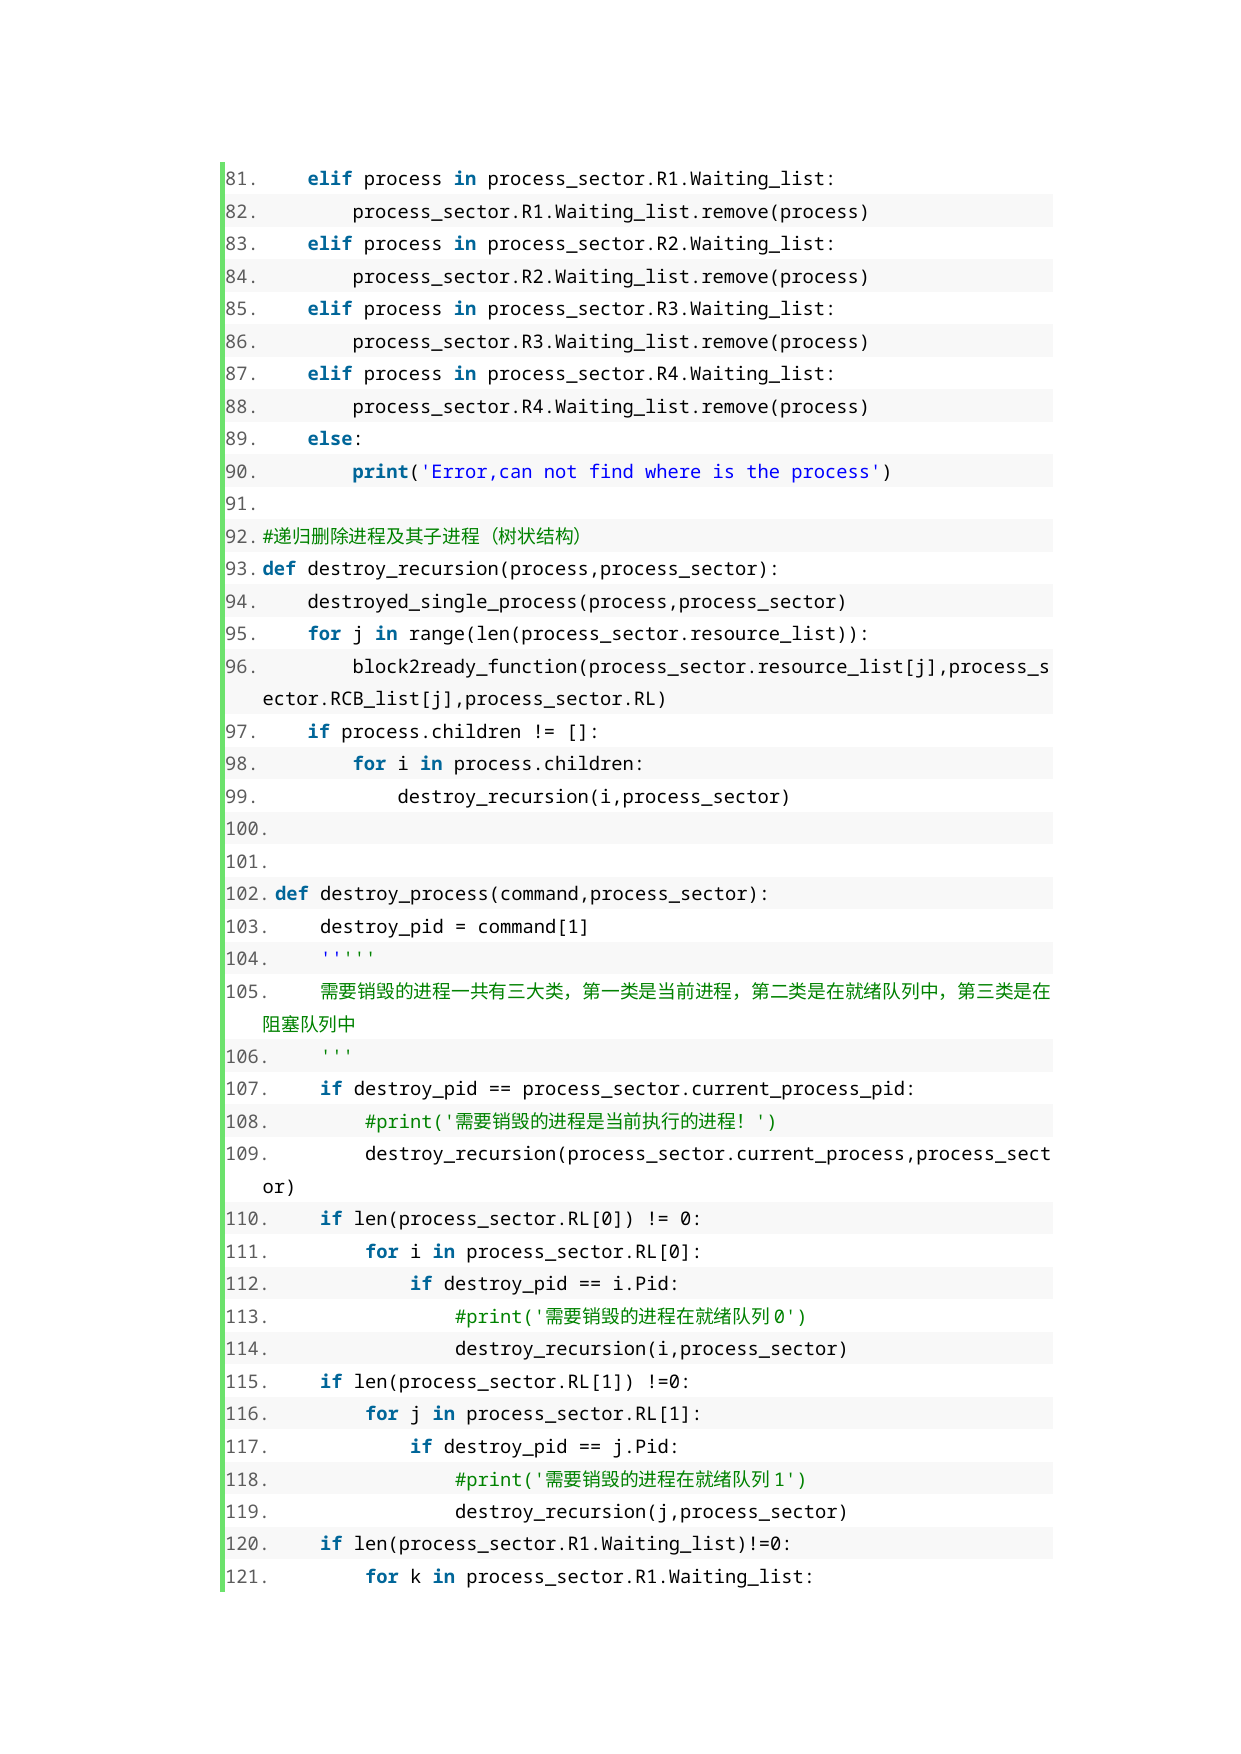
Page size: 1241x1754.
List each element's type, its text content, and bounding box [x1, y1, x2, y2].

list for k in process_sector.R1.Waiting_list: [225, 1559, 1053, 1592]
list destroy_recursion(process_sector.current_process,process_sector) [225, 1137, 1053, 1202]
list elif process in process_sector.R3.Waiting_list: [225, 292, 1053, 324]
list destroy_recursion(j,process_sector) [225, 1494, 1053, 1527]
list if len(process_sector.RL[1]) !=0: [225, 1364, 1053, 1397]
list for j in process_sector.RL[1]: [225, 1397, 1053, 1429]
list process_sector.R2.Waiting_list.remove(process) [225, 259, 1053, 292]
list destroyed_single_process(process,process_sector) [225, 584, 1053, 617]
list else: [225, 422, 1053, 454]
list if destroy_pid == i.Pid: [225, 1267, 1053, 1299]
list #print('需要销毁的进程是当前执行的进程！') [225, 1104, 1053, 1137]
list destroy_pid = command[1] [225, 909, 1053, 942]
list elif process in process_sector.R4.Waiting_list: [225, 357, 1053, 389]
list ''' [225, 1039, 1053, 1072]
list process_sector.R3.Waiting_list.remove(process) [225, 324, 1053, 357]
list destroy_recursion(i,process_sector) [225, 1332, 1053, 1364]
list print('Error,can not find where is the process') [225, 454, 1053, 487]
list if destroy_pid == process_sector.current_process_pid: [225, 1072, 1053, 1104]
list def destroy_process(command,process_sector): [225, 877, 1053, 909]
list for i in process.children: [225, 747, 1053, 779]
list elif process in process_sector.R1.Waiting_list: [225, 162, 1053, 194]
list process_sector.R4.Waiting_list.remove(process) [225, 389, 1053, 422]
list destroy_recursion(i,process_sector) [225, 779, 1053, 812]
list #print('需要销毁的进程在就绪队列1') [225, 1462, 1053, 1494]
list elif process in process_sector.R2.Waiting_list: [225, 227, 1053, 259]
list if len(process_sector.RL[0]) != 0: [225, 1202, 1053, 1234]
list if destroy_pid == j.Pid: [225, 1429, 1053, 1462]
list def destroy_recursion(process,process_sector): [225, 552, 1053, 584]
list 需要销毁的进程一共有三大类，第一类是当前进程，第二类是在就绪队列中，第三类是在阻塞队列中 [225, 974, 1053, 1039]
list ''''' [225, 942, 1053, 974]
list #递归删除进程及其子进程（树状结构） [225, 519, 1053, 552]
list #print('需要销毁的进程在就绪队列0') [225, 1299, 1053, 1332]
list for i in process_sector.RL[0]: [225, 1234, 1053, 1267]
list for j in range(len(process_sector.resource_list)): [225, 617, 1053, 649]
list block2ready_function(process_sector.resource_list[j],process_sector.RCB_list[j],process_sector.RL) [225, 649, 1053, 714]
list process_sector.R1.Waiting_list.remove(process) [225, 194, 1053, 227]
list if process.children != []: [225, 714, 1053, 747]
list if len(process_sector.R1.Waiting_list)!=0: [225, 1527, 1053, 1559]
